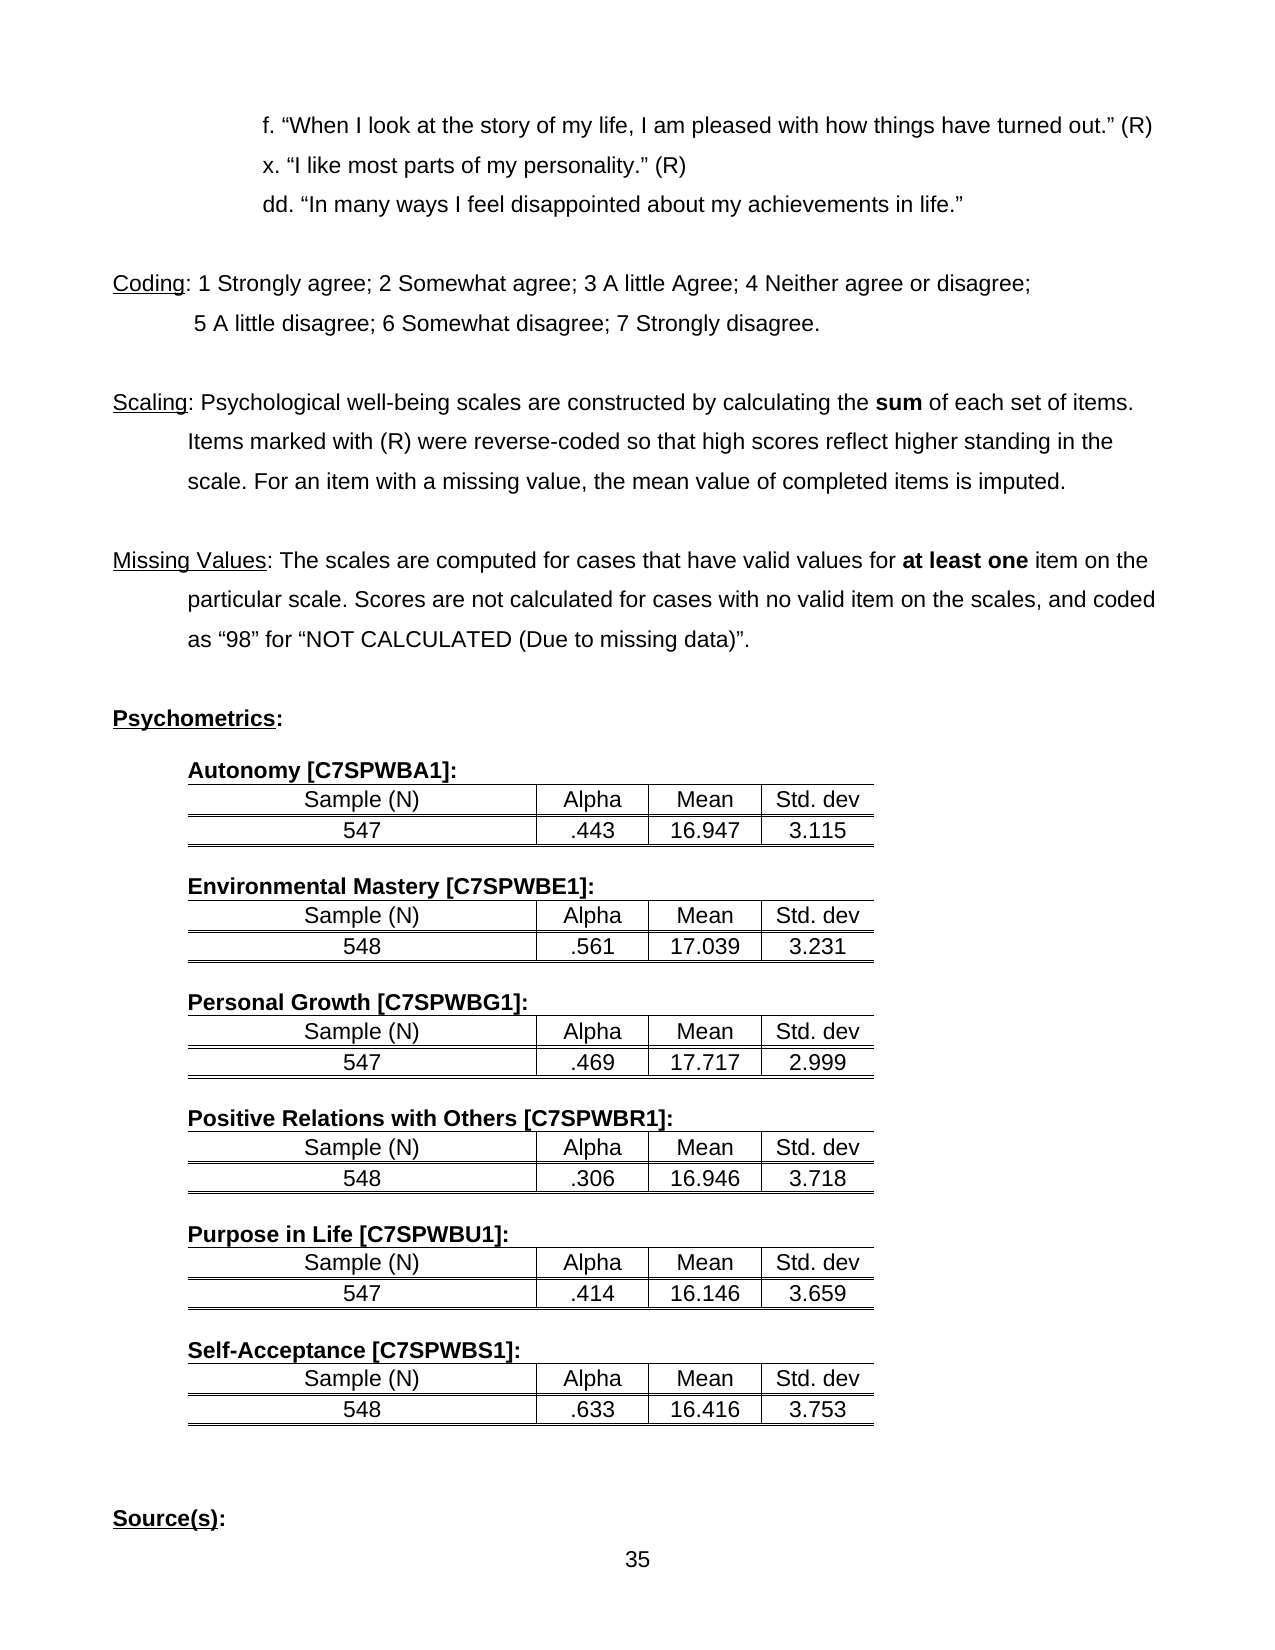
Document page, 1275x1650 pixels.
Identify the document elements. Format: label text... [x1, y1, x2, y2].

text Scaling: Psychological well-being scales are constructed by calculating the sum of each set of items. Items marked with (R) were reverse-coded so that high scores reflect higher standing in the scale. For an item with a missing value, the mean value of completed items is imputed. [112, 389, 1162, 494]
text Coding: 1 Strongly agree; 2 Somewhat agree; 3 A little Agree; 4 Neither agree or disagree; 5 A little disagree; 6 Somewhat disagree; 7 Strongly disagree. [112, 270, 1162, 336]
table_header Sample (N) [188, 1132, 536, 1161]
table_cell 16.947 [649, 817, 761, 844]
text x. “I like most parts of my personality.” (R) [262, 152, 1162, 178]
table_header Std. dev [762, 1132, 874, 1161]
table_header Sample (N) [188, 1016, 536, 1045]
table_header Sample (N) [188, 785, 536, 814]
table_cell 16.946 [649, 1164, 761, 1191]
text Environmental Mastery [C7SPWBE1]: [112, 873, 1162, 899]
table_cell 3.659 [762, 1280, 874, 1307]
table_cell 547 [188, 817, 536, 844]
table_cell 3.115 [762, 817, 874, 844]
table_header Mean [649, 1248, 761, 1277]
text Psychometrics: [112, 705, 1162, 731]
text Self-Acceptance [C7SPWBS1]: [187, 1337, 1162, 1363]
table_header Mean [649, 901, 761, 929]
table_header Alpha [537, 1364, 648, 1393]
table_cell .414 [537, 1280, 648, 1307]
table_cell 17.039 [649, 933, 761, 959]
table_header Std. dev [762, 1364, 874, 1393]
table_header Sample (N) [188, 1364, 536, 1393]
table_header Std. dev [762, 785, 874, 814]
text dd. “In many ways I feel disappointed about my achievements in life.” [262, 191, 1162, 218]
table_cell 548 [188, 933, 536, 959]
text Personal Growth [C7SPWBG1]: [112, 989, 1162, 1015]
text Autonomy [C7SPWBA1]: [112, 757, 1112, 784]
table_header Mean [649, 1364, 761, 1393]
table_header Std. dev [762, 901, 874, 929]
table_cell 3.231 [762, 933, 874, 959]
table_cell .469 [537, 1049, 648, 1075]
table_header Mean [649, 785, 761, 814]
table_header Alpha [537, 1132, 648, 1161]
table_header Std. dev [762, 1016, 874, 1045]
text f. “When I look at the story of my life, I am pleased with how things have turned out.” (R) [262, 112, 1162, 139]
table_cell 3.753 [762, 1396, 874, 1423]
table_header Sample (N) [188, 901, 536, 929]
table_cell 548 [188, 1164, 536, 1191]
table_header Mean [649, 1132, 761, 1161]
table_header Std. dev [762, 1248, 874, 1277]
text Positive Relations with Others [C7SPWBR1]: [112, 1105, 1162, 1131]
table_cell .633 [537, 1396, 648, 1423]
table_header Alpha [537, 1016, 648, 1045]
table_header Alpha [537, 785, 648, 814]
table_cell .561 [537, 933, 648, 959]
table_header Sample (N) [188, 1248, 536, 1277]
table_cell .443 [537, 817, 648, 844]
text Missing Values: The scales are computed for cases that have valid values for at least one item on the particular scale. Scores are not calculated for cases with no valid item on the scales, and coded as “98” for “NOT CALCULATED (Due to missing data)”. [112, 547, 1162, 652]
table_cell 16.416 [649, 1396, 761, 1423]
text Source(s): [112, 1505, 1162, 1531]
table_cell 17.717 [649, 1049, 761, 1075]
table_cell 16.146 [649, 1280, 761, 1307]
table_cell 547 [188, 1049, 536, 1075]
table_header Alpha [537, 1248, 648, 1277]
table_cell 3.718 [762, 1164, 874, 1191]
table_cell 548 [188, 1396, 536, 1423]
text Purpose in Life [C7SPWBU1]: [112, 1221, 1162, 1247]
table_header Alpha [537, 901, 648, 929]
table_header Mean [649, 1016, 761, 1045]
table_cell 2.999 [762, 1049, 874, 1075]
table_cell .306 [537, 1164, 648, 1191]
table_cell 547 [188, 1280, 536, 1307]
